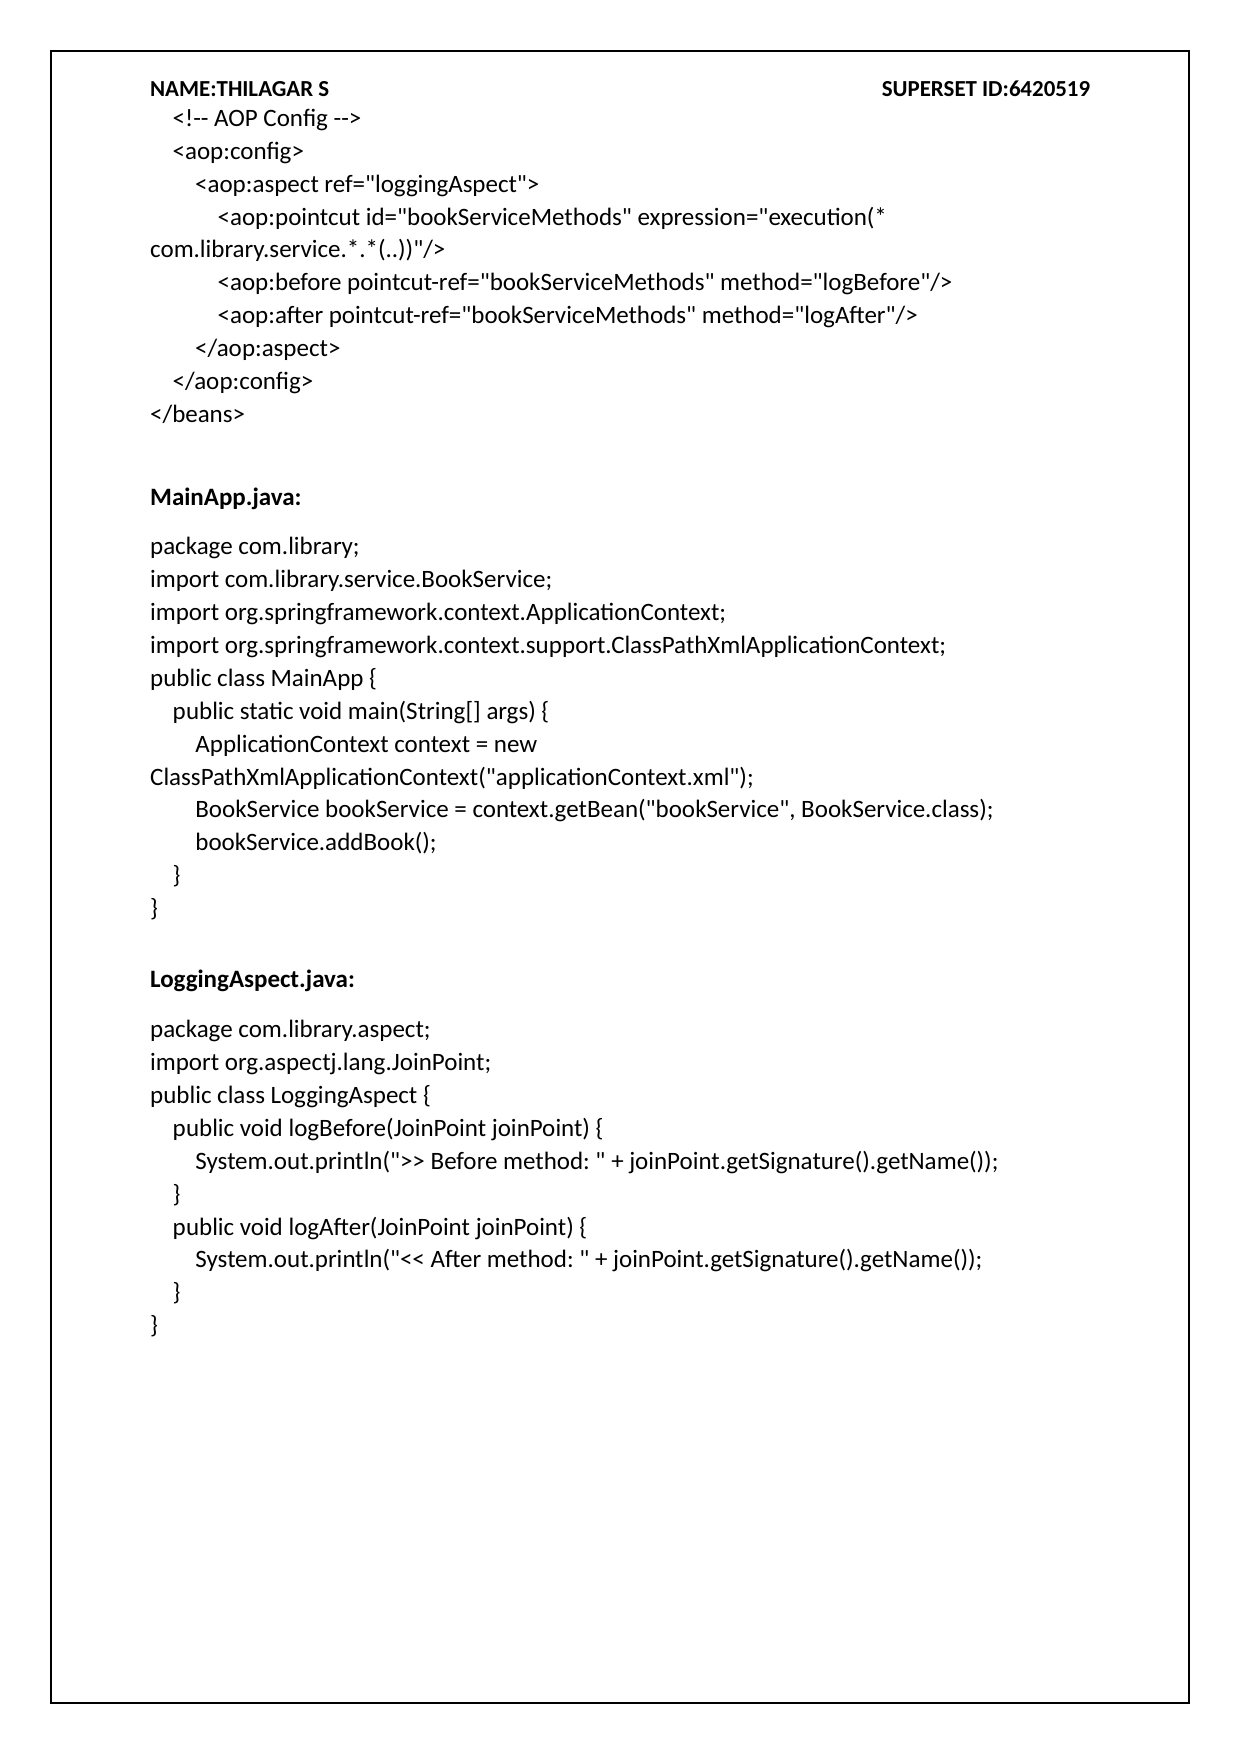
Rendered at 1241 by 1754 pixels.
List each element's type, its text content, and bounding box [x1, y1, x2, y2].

text <!-- AOP Config --> [150, 102, 1090, 132]
text <aop:config> [150, 135, 1090, 165]
text } [150, 1309, 1090, 1340]
text <aop:after pointcut-ref="bookServiceMethods" method="logAfter"/> [150, 299, 1090, 330]
text MainApp.java: [150, 481, 1090, 511]
text </aop:config> [150, 365, 1090, 396]
text package com.library.aspect; [150, 1013, 1090, 1044]
text System.out.println(">> Before method: " + joinPoint.getSignature().getName()); [150, 1145, 1090, 1175]
text public void logAfter(JoinPoint joinPoint) { [150, 1211, 1090, 1241]
text public static void main(String[] args) { [150, 695, 1090, 725]
text System.out.println("<< After method: " + joinPoint.getSignature().getName()); [150, 1244, 1090, 1274]
text <aop:before pointcut-ref="bookServiceMethods" method="logBefore"/> [150, 266, 1090, 297]
text import org.springframework.context.ApplicationContext; [150, 596, 1090, 627]
text public class MainApp { [150, 662, 1090, 692]
text } [150, 859, 1090, 890]
text } [150, 892, 1090, 923]
text import org.aspectj.lang.JoinPoint; [150, 1046, 1090, 1077]
text } [150, 1178, 1090, 1208]
text BookService bookService = context.getBean("bookService", BookService.class); [150, 793, 1090, 824]
text public void logBefore(JoinPoint joinPoint) { [150, 1112, 1090, 1142]
text bookService.addBook(); [150, 826, 1090, 857]
text <aop:aspect ref="loggingAspect"> [150, 168, 1090, 198]
text LoggingAspect.java: [150, 964, 1090, 994]
text ApplicationContext context = new ClassPathXmlApplicationContext("applicationContext.xml"); [150, 728, 1090, 791]
text package com.library; [150, 530, 1090, 561]
text public class LoggingAspect { [150, 1079, 1090, 1109]
text } [150, 1277, 1090, 1307]
text import org.springframework.context.support.ClassPathXmlApplicationContext; [150, 629, 1090, 659]
text import com.library.service.BookService; [150, 563, 1090, 594]
text <aop:pointcut id="bookServiceMethods" expression="execution(* com.library.service.*.*(..))"/> [150, 201, 1090, 264]
text </beans> [150, 398, 1090, 429]
text </aop:aspect> [150, 332, 1090, 363]
